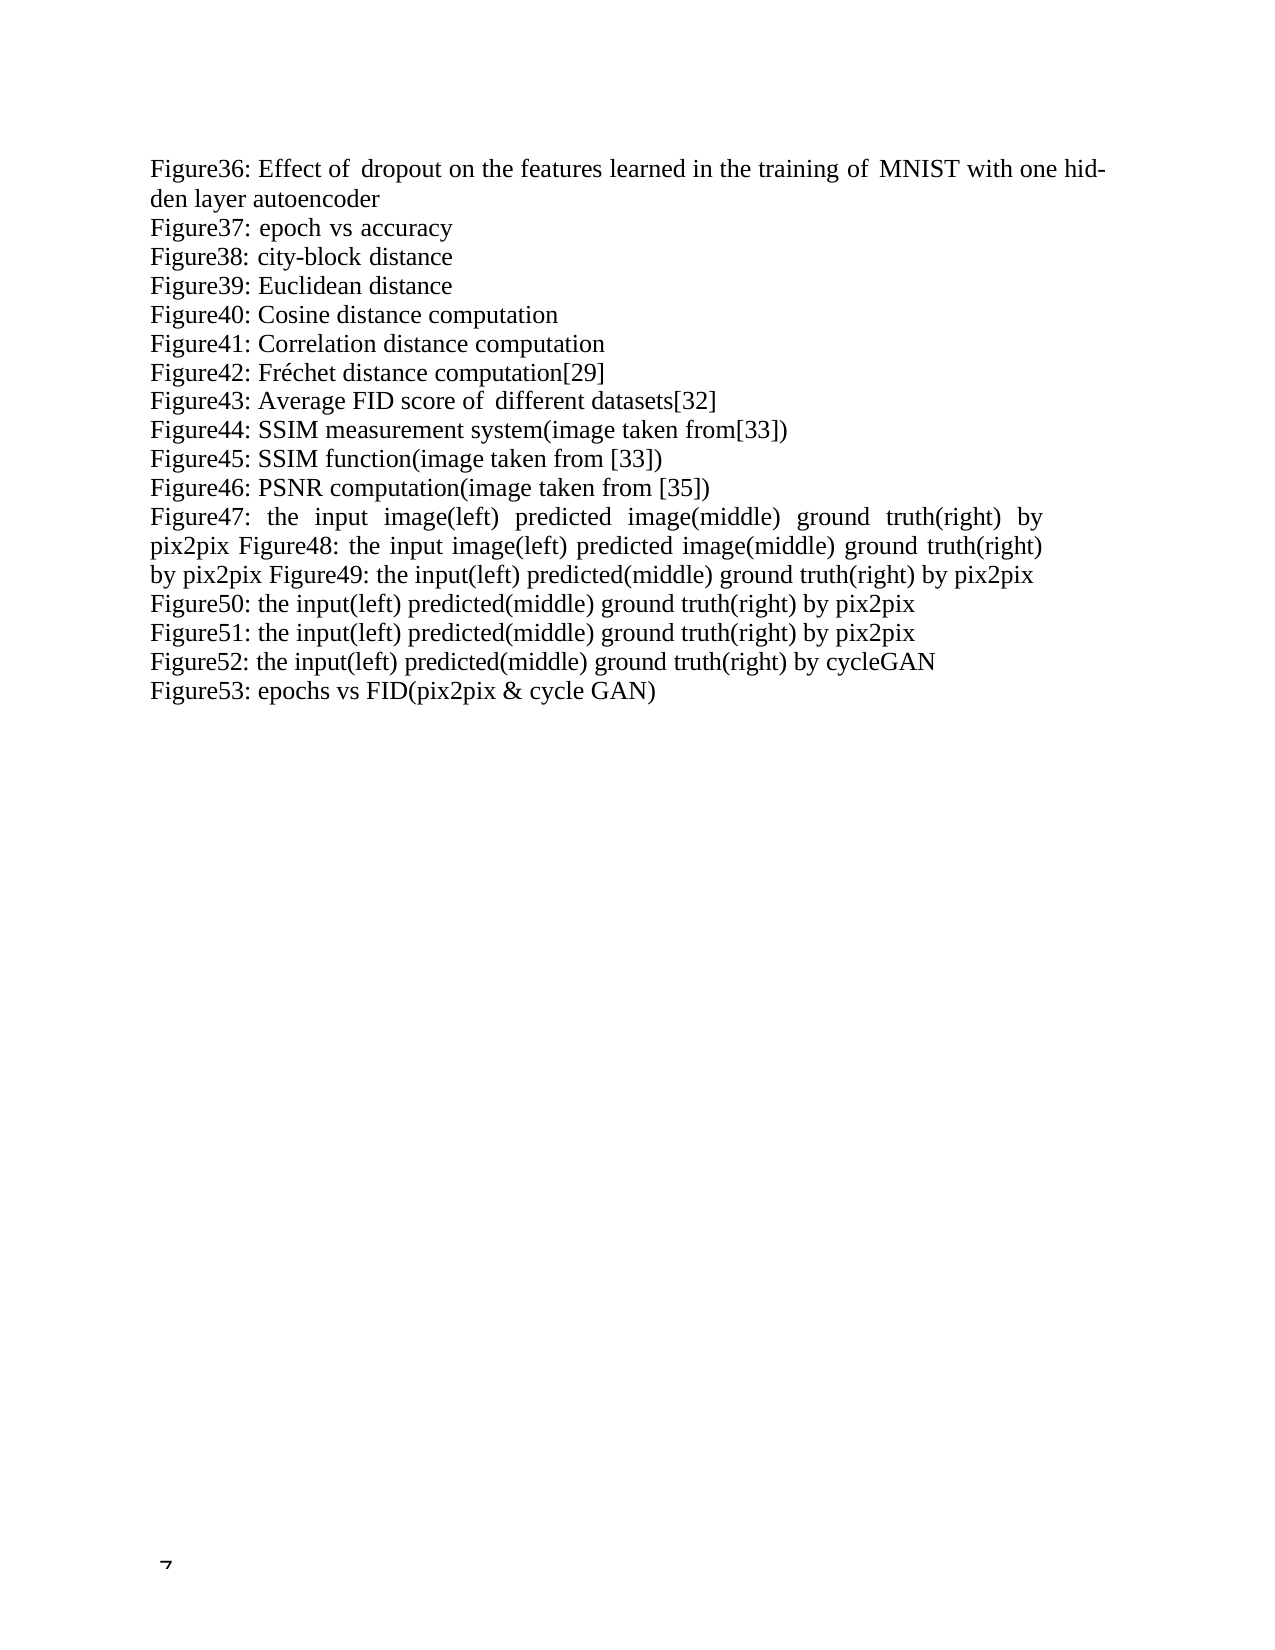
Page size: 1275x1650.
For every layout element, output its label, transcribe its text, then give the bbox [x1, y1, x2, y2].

text Figure36: Effect of dropout on the features learned in the training of MNIST with one hid- den layer autoencoder [150, 153, 1107, 213]
text Figure47: the input image(left) predicted image(middle) ground truth(right) by pix2pix Figure48: the input image(left) predicted image(middle) ground truth(right) by pix2pix Figure49: the input(left) predicted(middle) ground truth(right) by pix2pix [150, 503, 1043, 589]
text Figure37: epoch vs accuracy Figure38: city-block distance Figure39: Euclidean distance [150, 214, 453, 300]
text Figure46: PSNR computation(image taken from [35]) [150, 473, 1217, 502]
text Figure43: Average FID score of different datasets[32] Figure44: SSIM measurement system(image taken from[33]) Figure45: SSIM function(image taken from [33]) [150, 387, 816, 473]
text Figure50: the input(left) predicted(middle) ground truth(right) by pix2pix Figure51: the input(left) predicted(middle) ground truth(right) by pix2pix Figure52: the input(left) predicted(middle) ground truth(right) by cycleGAN Figure53: epochs vs FID(pix2pix & cycle GAN) [150, 589, 967, 705]
text Figure40: Cosine distance computation Figure41: Correlation distance computation Figure42: Fréchet distance computation[29] [150, 300, 658, 387]
